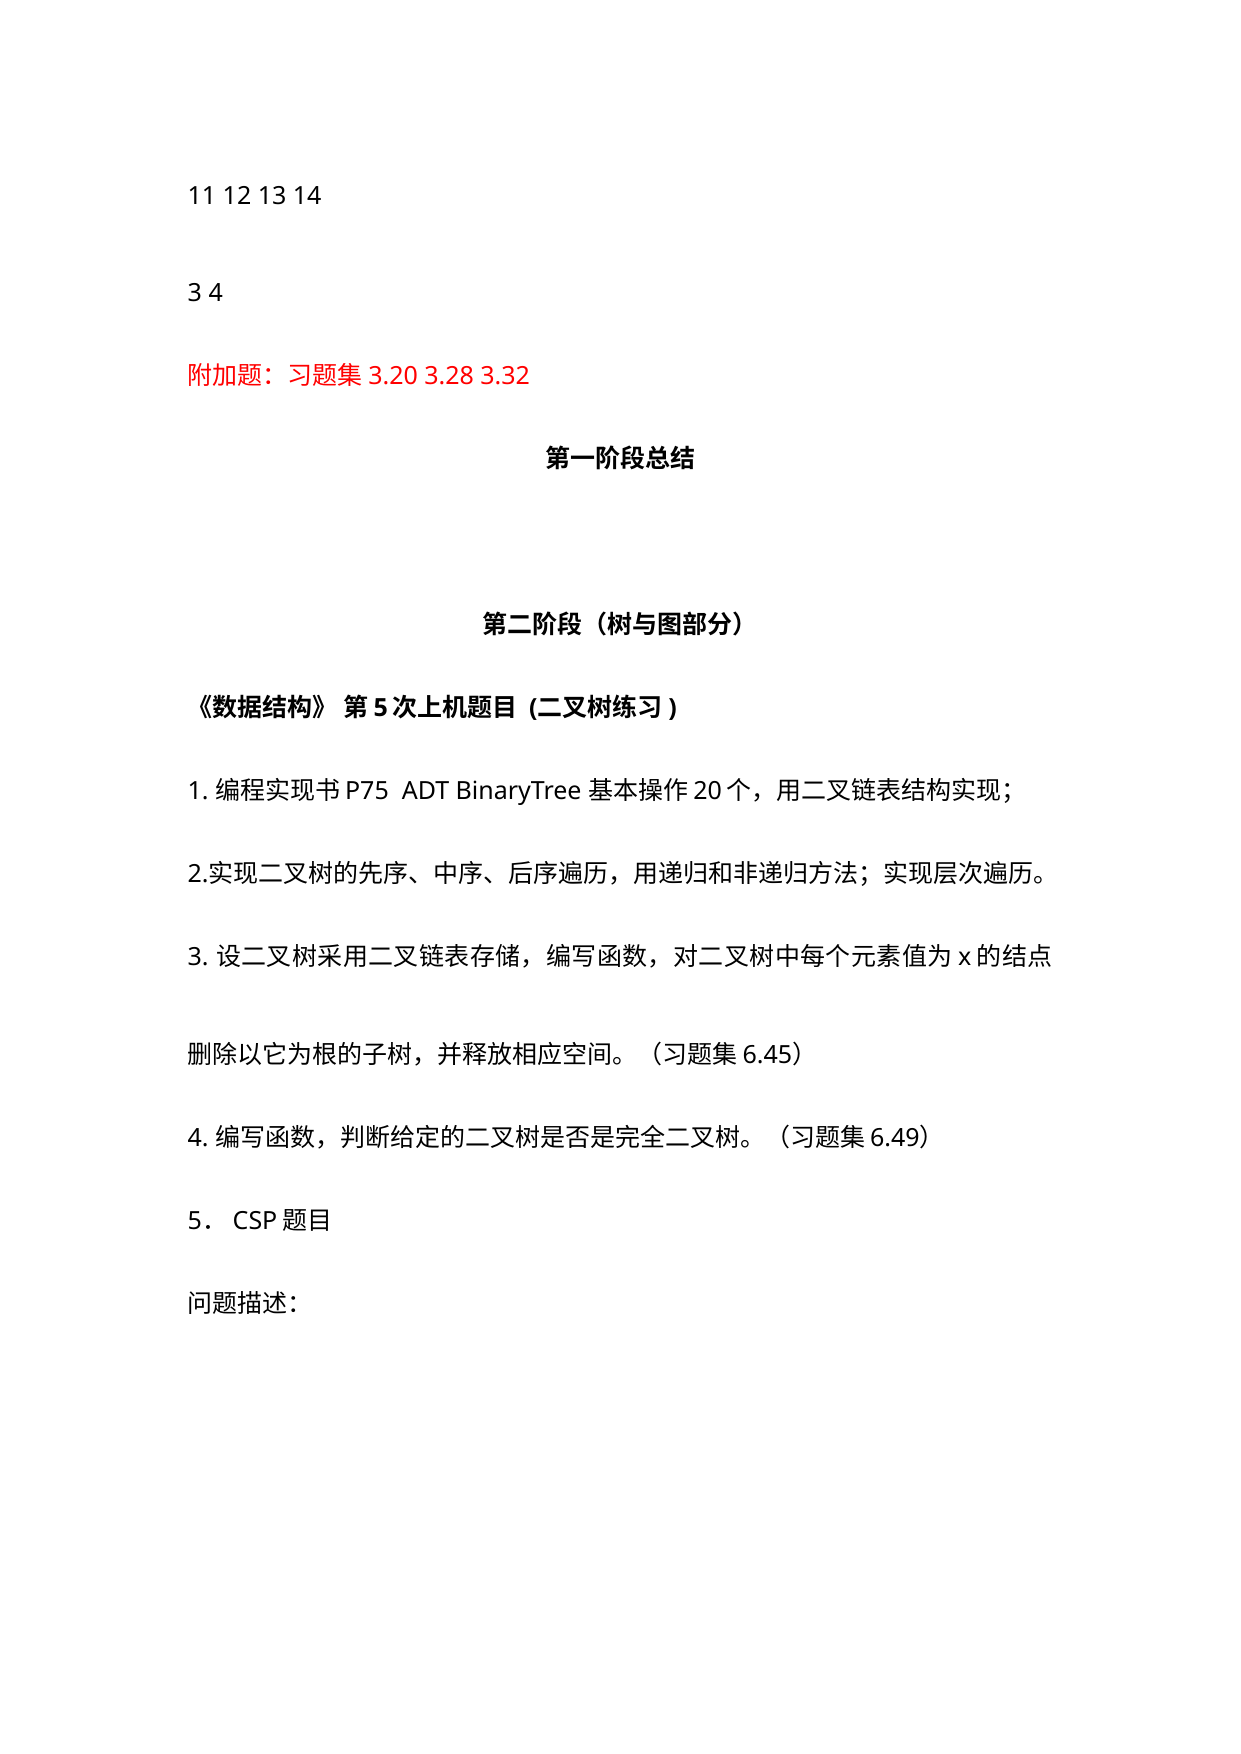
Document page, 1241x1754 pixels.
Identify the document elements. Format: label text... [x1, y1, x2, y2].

text 4. 编写函数，判断给定的二叉树是否是完全二叉树。（习题集6.49） [187, 1103, 1053, 1168]
text 《数据结构》 第5次上机题目 (二叉树练习 ) [187, 673, 1053, 738]
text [187, 162, 1053, 324]
text 附加题：习题集 3.20 3.28 3.32 [187, 341, 1053, 406]
text 1. 编程实现书P75 ADT BinaryTree 基本操作20个，用二叉链表结构实现； [187, 756, 1053, 821]
text 第二阶段（树与图部分） [187, 590, 1053, 655]
text 第一阶段总结 [187, 424, 1053, 489]
text 3. 设二叉树采用二叉链表存储，编写函数，对二叉树中每个元素值为x的结点，删除以它为根的子树，并释放相应空间。（习题集6.45） [187, 922, 1053, 1085]
text 5． CSP题目 [187, 1186, 1053, 1251]
text 2.实现二叉树的先序、中序、后序遍历，用递归和非递归方法；实现层次遍历。 [187, 839, 1053, 904]
text 问题描述： [187, 1269, 1053, 1334]
